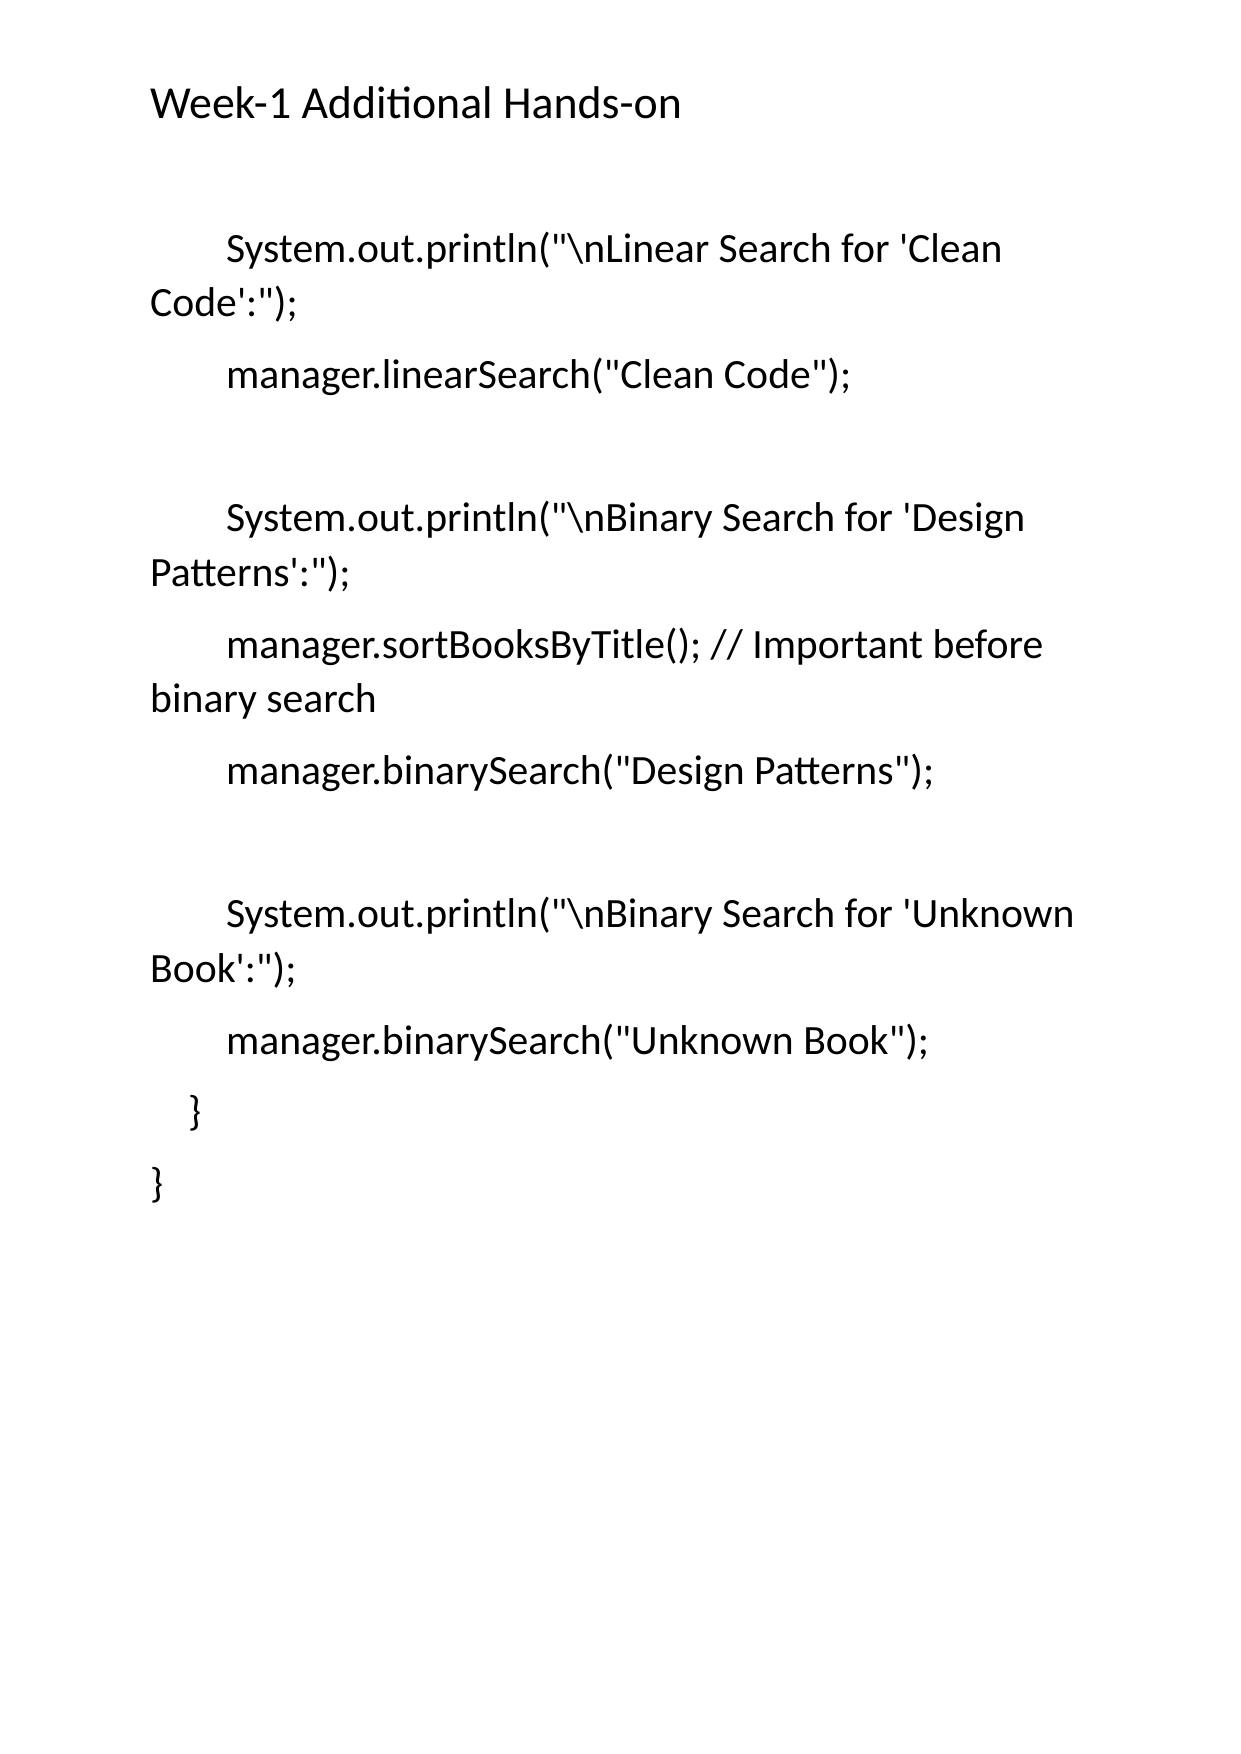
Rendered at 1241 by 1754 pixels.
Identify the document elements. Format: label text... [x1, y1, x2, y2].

text System.out.println("\nBinary Search for 'Design Patterns':"); [150, 491, 1090, 597]
text manager.binarySearch("Design Patterns"); [150, 744, 1090, 795]
text System.out.println("\nBinary Search for 'Unknown Book':"); [150, 887, 1090, 993]
text } [150, 1157, 1090, 1208]
text manager.binarySearch("Unknown Book"); [150, 1014, 1090, 1064]
text System.out.println("\nLinear Search for 'Clean Code':"); [150, 222, 1090, 327]
text manager.linearSearch("Clean Code"); [150, 348, 1090, 399]
text manager.sortBooksByTitle(); // Important before binary search [150, 618, 1090, 723]
text } [150, 1085, 1090, 1136]
